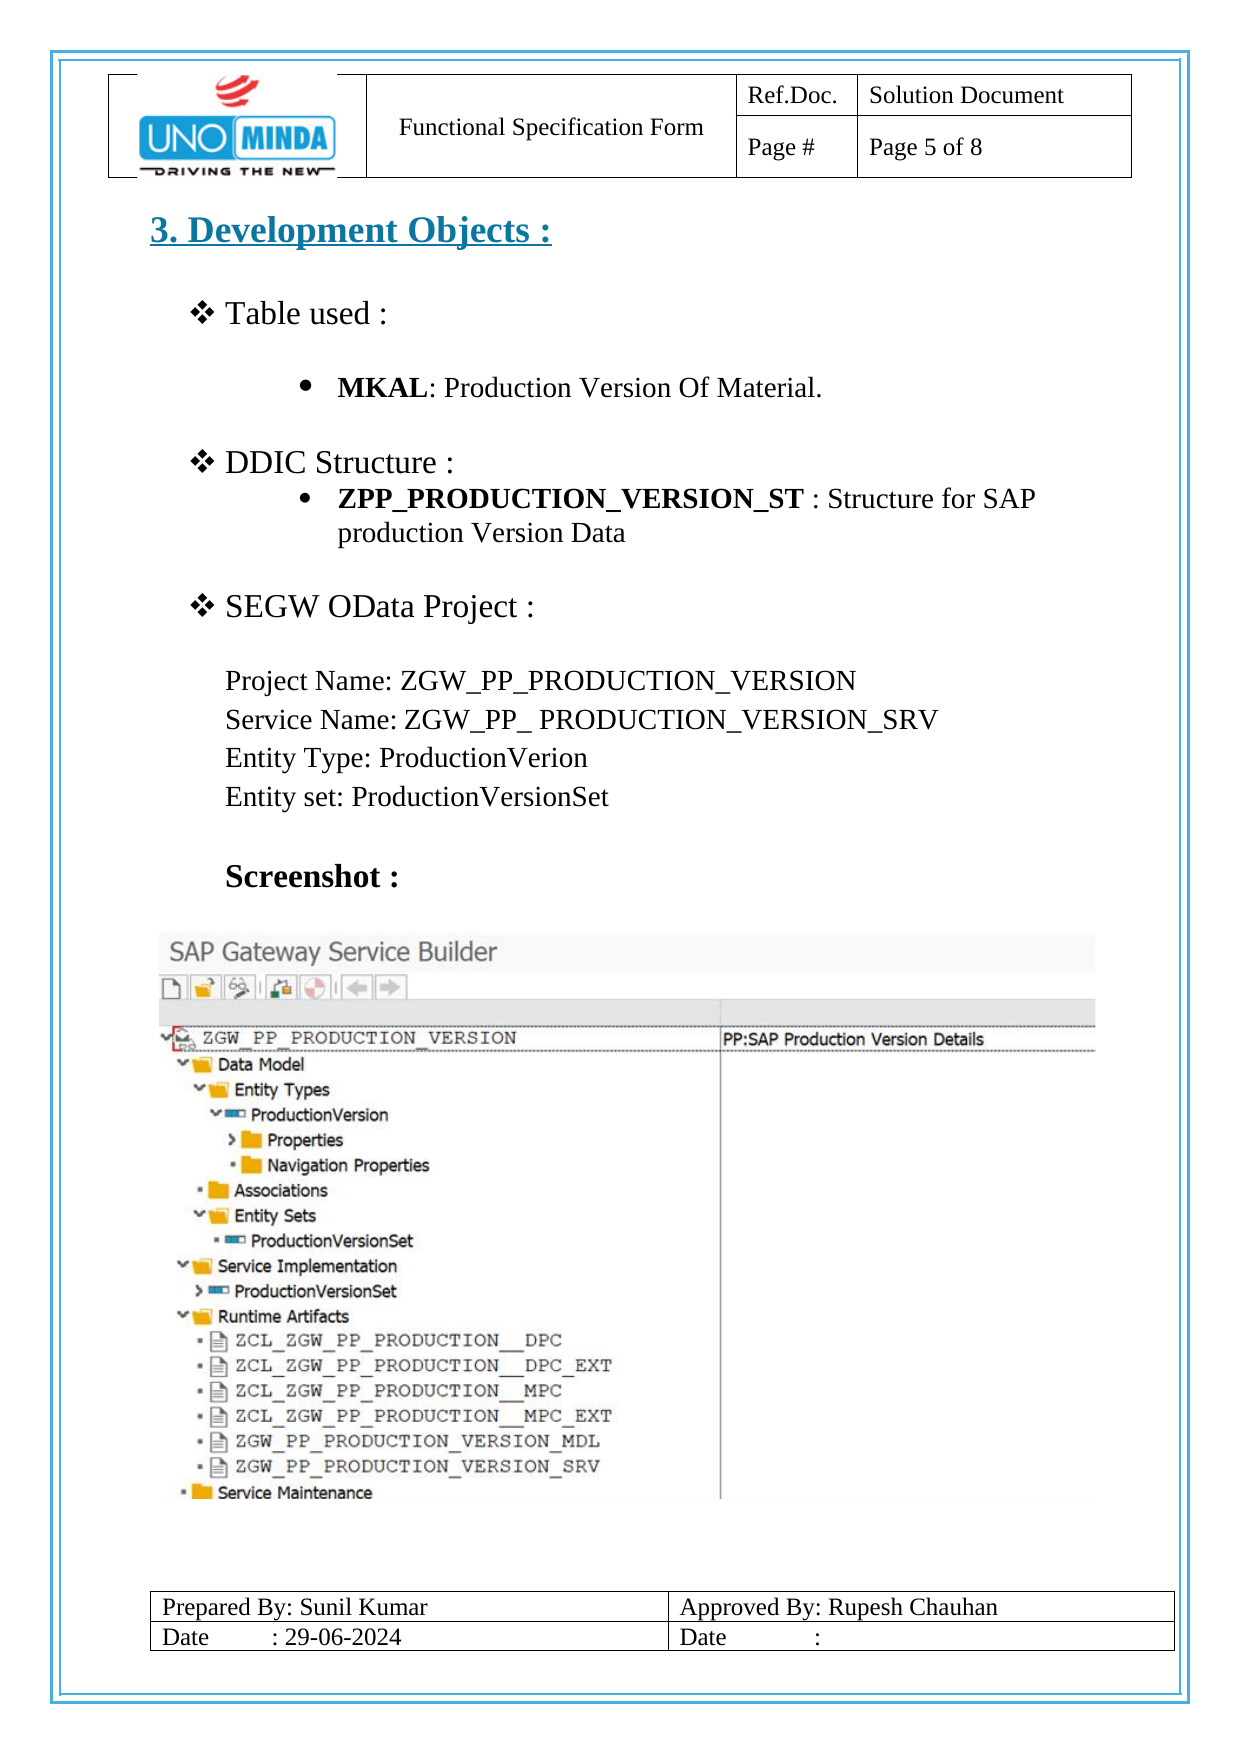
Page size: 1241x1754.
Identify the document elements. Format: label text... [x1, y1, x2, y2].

list ZPP_PRODUCTION_VERSION_ST : Structure for SAP production Version Data [300, 481, 1090, 548]
list Screenshot : [225, 856, 1090, 894]
list Service Name: ZGW_PP_ PRODUCTION_VERSION_SRV [225, 702, 1090, 735]
list MKAL: Production Version Of Material. [300, 370, 1090, 404]
list SEGW OData Project : [187, 587, 1090, 625]
picture [137, 74, 338, 178]
text 3. Development Objects : [150, 207, 1090, 250]
picture [157, 932, 1095, 1498]
list Project Name: ZGW_PP_PRODUCTION_VERSION [225, 663, 1090, 697]
list DDIC Structure : [187, 443, 1090, 481]
list Table used : [187, 293, 1090, 332]
list Entity Type: ProductionVerion Entity set: ProductionVersionSet [225, 740, 1090, 812]
